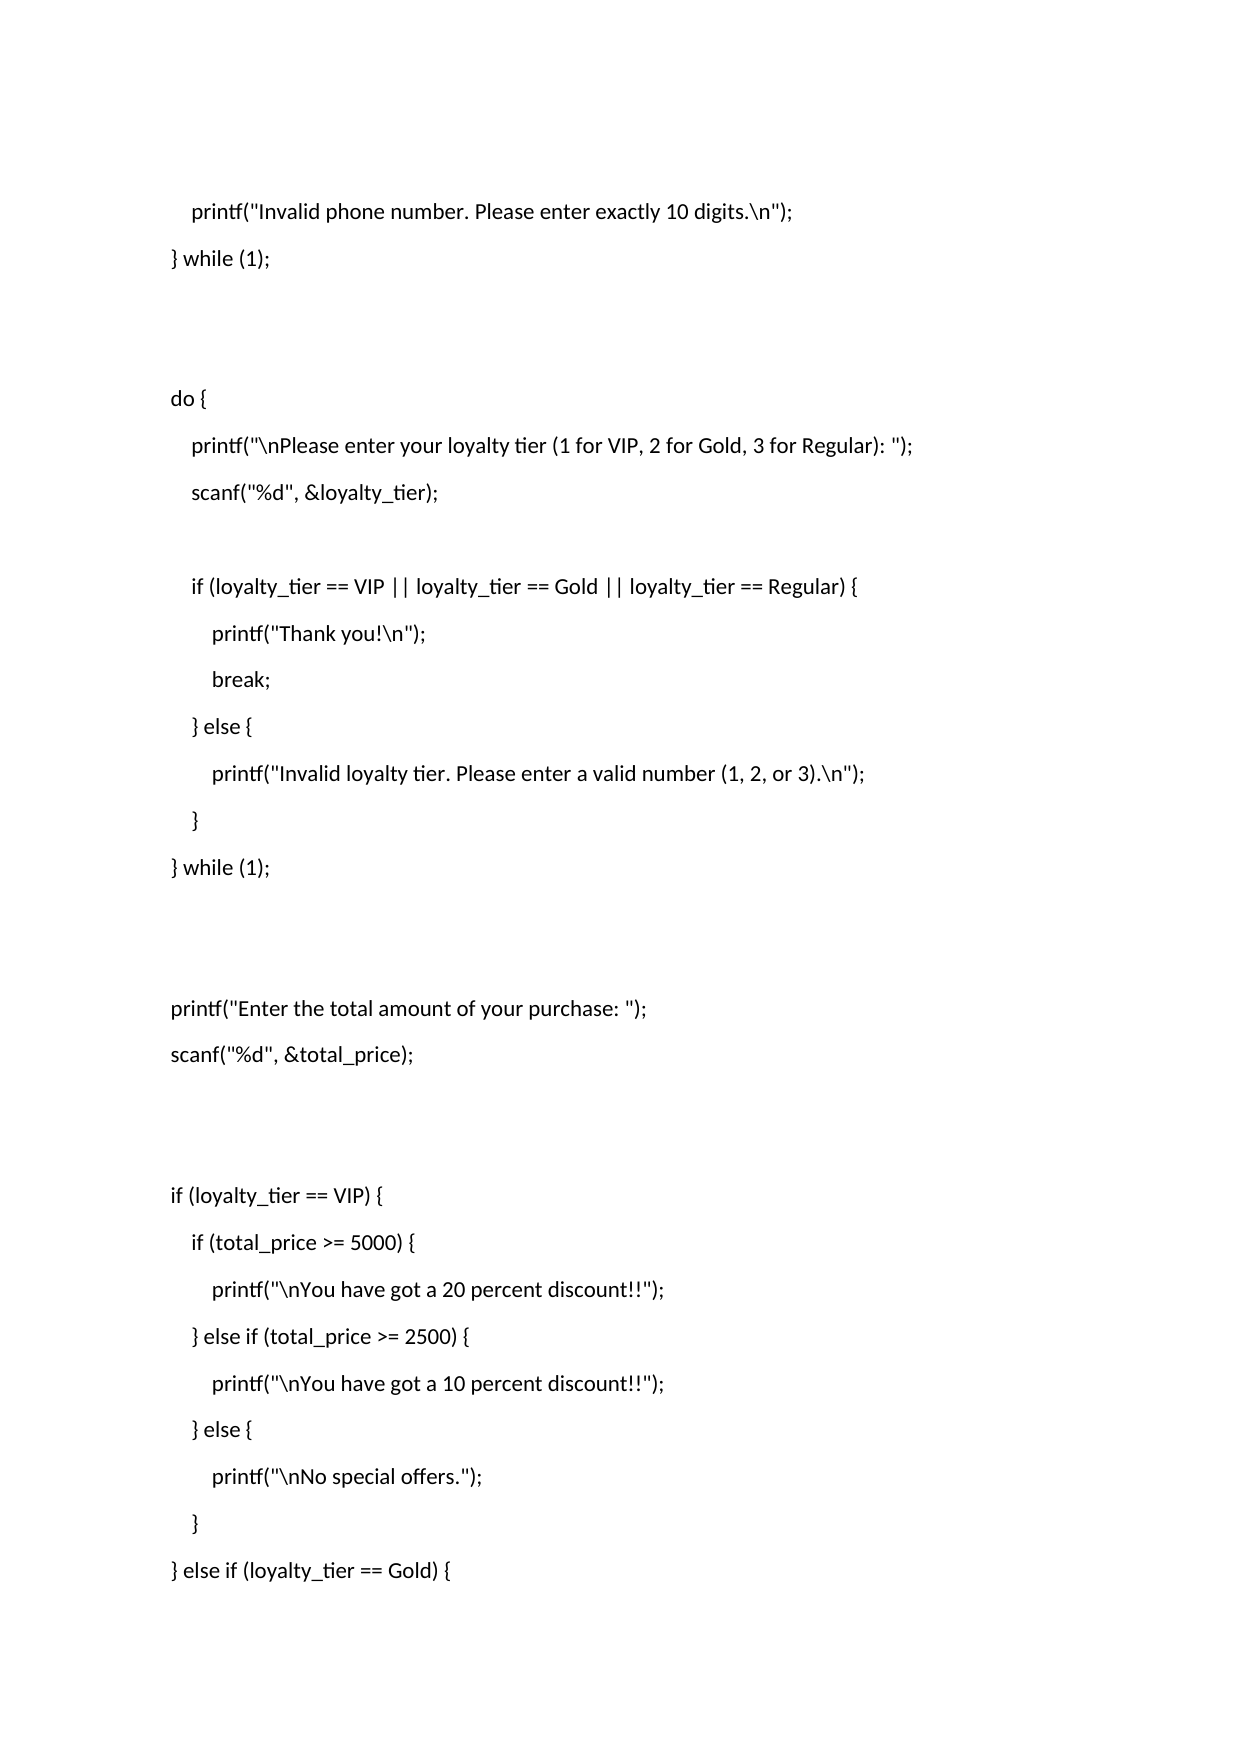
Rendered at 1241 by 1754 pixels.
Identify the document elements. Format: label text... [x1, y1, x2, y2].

text printf("\nYou have got a 20 percent discount!!"); [150, 1275, 1090, 1303]
text printf("\nNo special offers."); [150, 1462, 1090, 1491]
text if (total_price >= 5000) { [150, 1228, 1090, 1256]
text break; [150, 666, 1090, 694]
text if (loyalty_tier == VIP) { [150, 1181, 1090, 1209]
text printf("Invalid phone number. Please enter exactly 10 digits.\n"); [150, 197, 1090, 225]
text } else { [150, 1416, 1090, 1444]
text } else if (total_price >= 2500) { [150, 1322, 1090, 1350]
text printf("\nPlease enter your loyalty tier (1 for VIP, 2 for Gold, 3 for Regular): "); [150, 431, 1090, 459]
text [150, 1369, 1090, 1397]
text printf("Invalid loyalty tier. Please enter a valid number (1, 2, or 3).\n"); [150, 759, 1090, 787]
text } else if (loyalty_tier == Gold) { [150, 1556, 1090, 1584]
text } while (1); [150, 244, 1090, 272]
text scanf("%d", &loyalty_tier); [150, 478, 1090, 506]
text } else { [150, 712, 1090, 741]
text do { [150, 384, 1090, 412]
text if (loyalty_tier == VIP || loyalty_tier == Gold || loyalty_tier == Regular) { [150, 572, 1090, 600]
text printf("Enter the total amount of your purchase: "); [150, 994, 1090, 1022]
text printf("Thank you!\n"); [150, 619, 1090, 647]
text scanf("%d", &total_price); [150, 1041, 1090, 1069]
text } [150, 806, 1090, 834]
text } [150, 1509, 1090, 1537]
text } while (1); [150, 853, 1090, 881]
